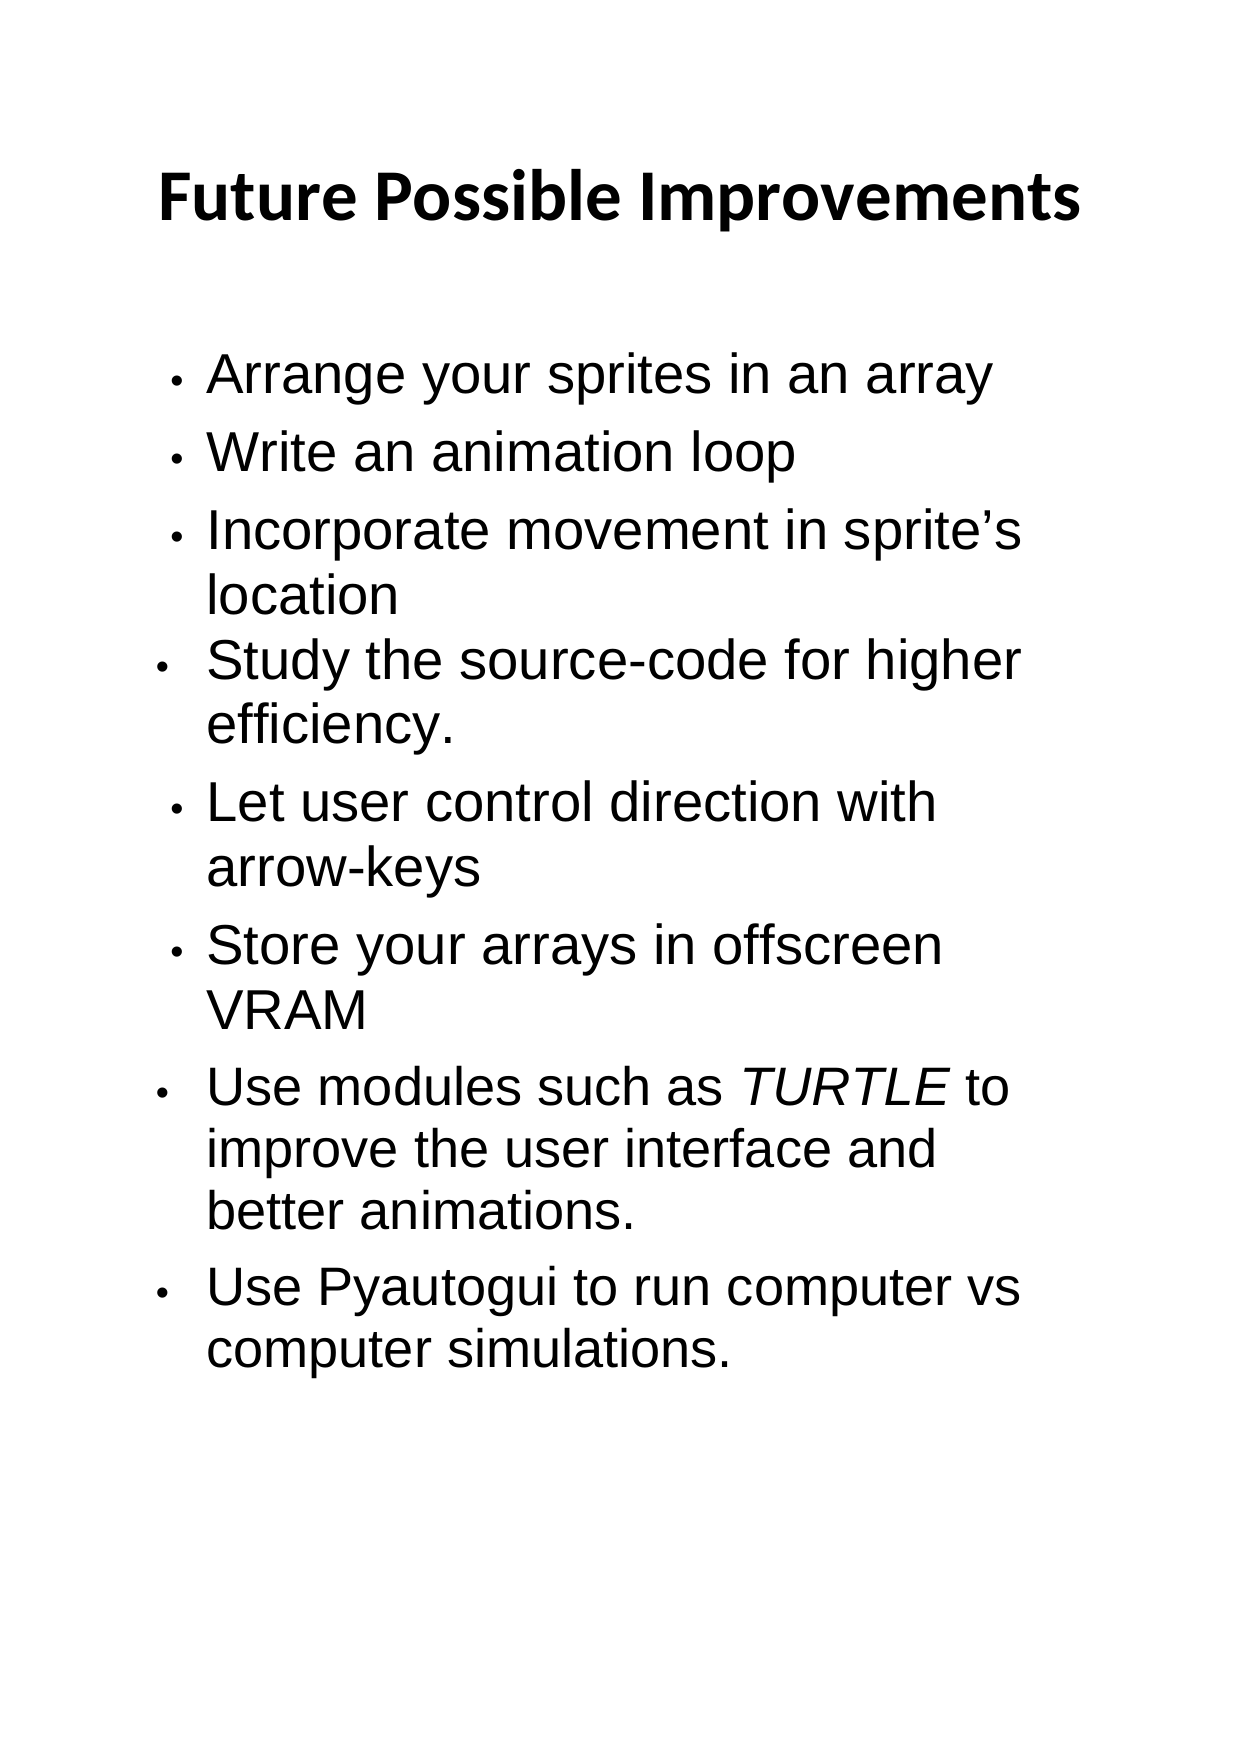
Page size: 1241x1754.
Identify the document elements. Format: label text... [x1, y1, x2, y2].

list Study the source-code for higher efficiency. [169, 626, 1090, 756]
list Arrange your sprites in an array [183, 341, 1090, 406]
list Use Pyautogui to run computer vs computer simulations. [169, 1254, 1090, 1379]
list Let user control direction with arrow-keys [183, 769, 1090, 898]
text Future Possible Improvements [150, 150, 1090, 239]
list Store your arrays in offscreen VRAM [183, 912, 1090, 1041]
list Write an animation loop [183, 419, 1090, 483]
list Incorporate movement in sprite’s location [183, 497, 1090, 626]
list Use modules such as TURTLE to improve the user interface and better animations. [169, 1054, 1090, 1241]
